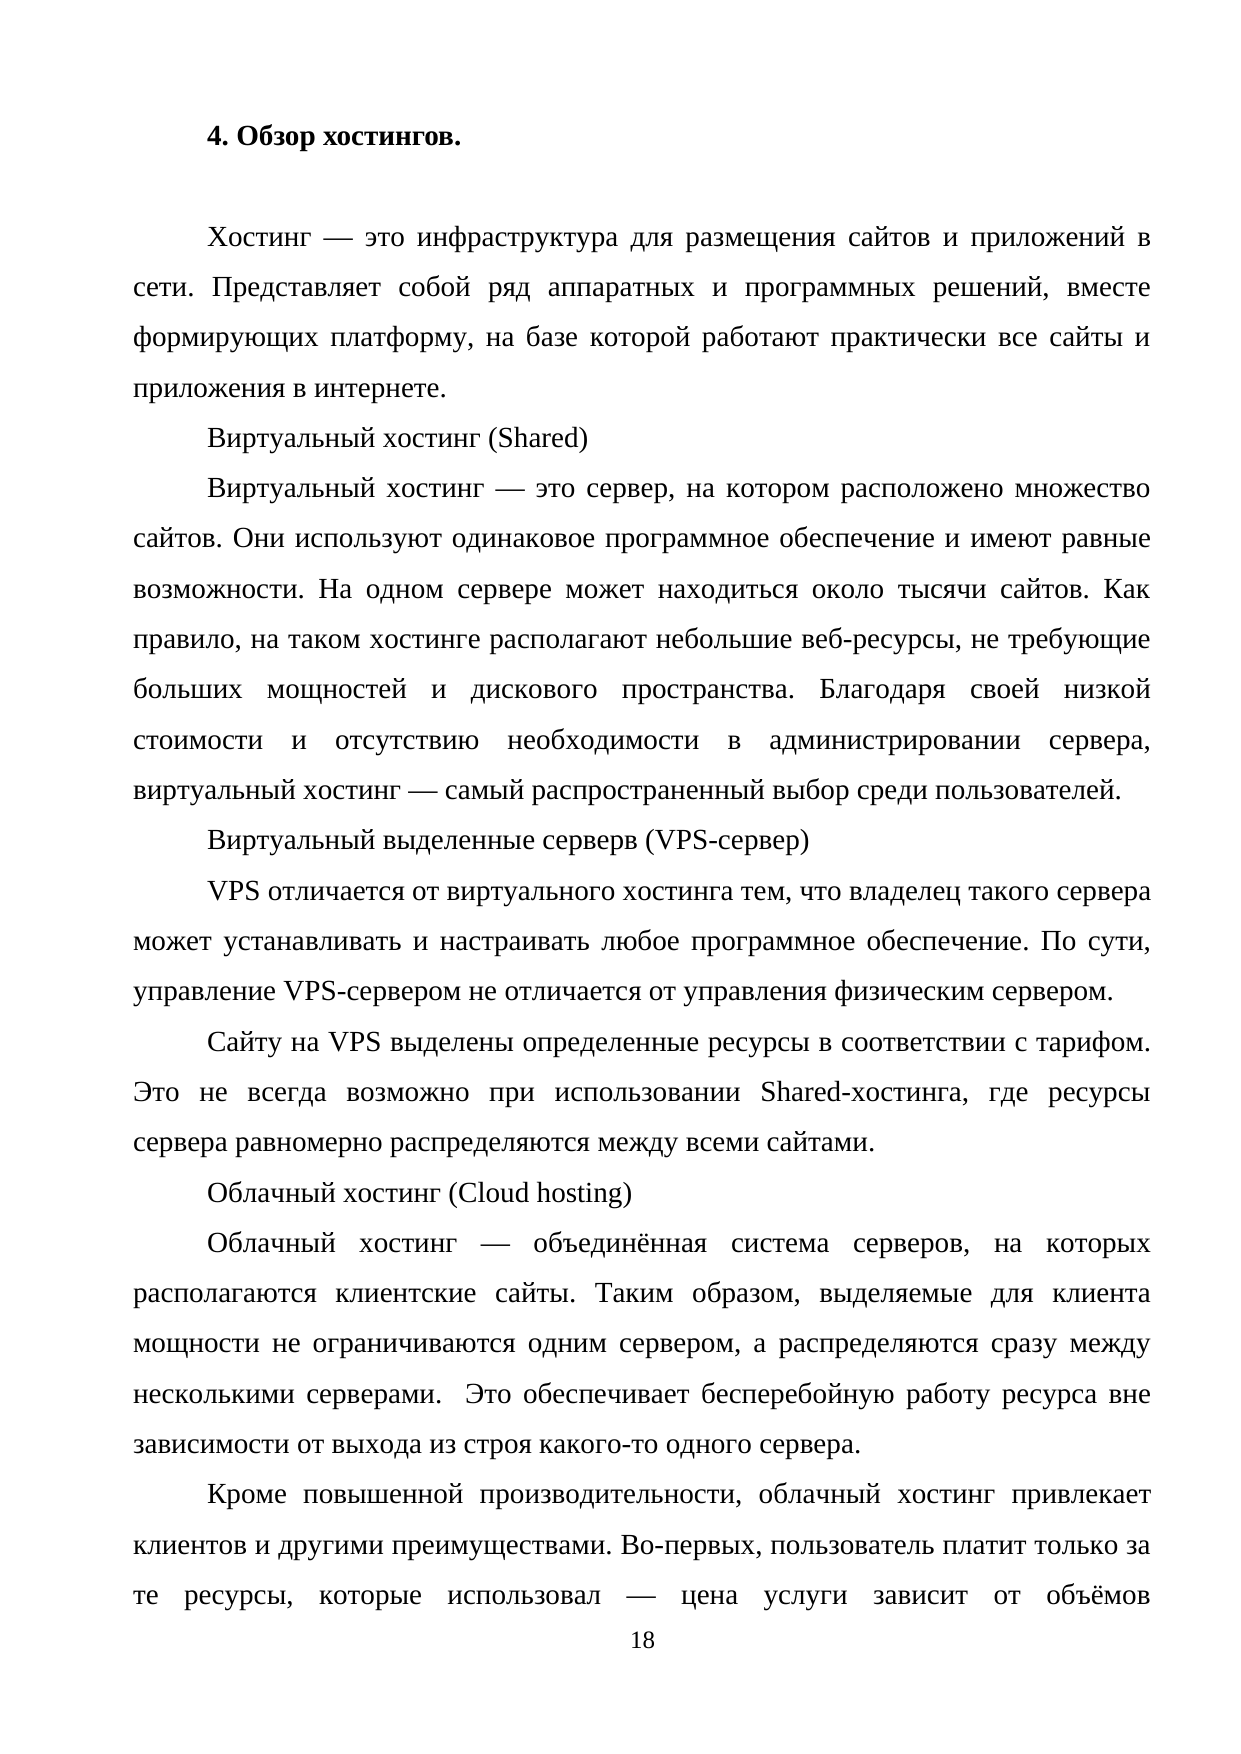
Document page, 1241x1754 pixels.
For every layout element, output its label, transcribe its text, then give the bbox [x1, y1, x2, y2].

text Облачный хостинг — объединённая система серверов, на которых располагаются клиентские сайты. Таким образом, выделяемые для клиента мощности не ограничиваются одним сервером, а распределяются сразу между несколькими серверами. Это обеспечивает бесперебойную работу ресурса вне зависимости от выхода из строя какого-то одного сервера. [133, 1225, 1152, 1460]
text VPS отличается от виртуального хостинга тем, что владелец такого сервера может устанавливать и настраивать любое программное обеспечение. По сути, управление VPS-сервером не отличается от управления физическим сервером. [133, 873, 1152, 1007]
text Виртуальный хостинг — это сервер, на котором расположено множество сайтов. Они используют одинаковое программное обеспечение и имеют равные возможности. На одном сервере может находиться около тысячи сайтов. Как правило, на таком хостинге располагают небольшие веб-ресурсы, не требующие больших мощностей и дискового пространства. Благодаря своей низкой стоимости и отсутствию необходимости в администрировании сервера, виртуальный хостинг — самый распространенный выбор среди пользователей. [133, 470, 1152, 806]
text Виртуальный выделенные серверв (VPS-сервер) [133, 822, 1152, 856]
text Сайту на VPS выделены определенные ресурсы в соответствии с тарифом. Это не всегда возможно при использовании Shared-хостинга, где ресурсы сервера равномерно распределяются между всеми сайтами. [133, 1024, 1152, 1158]
text Хостинг — это инфраструктура для размещения сайтов и приложений в сети. Представляет собой ряд аппаратных и программных решений, вместе формирующих платформу, на базе которой работают практически все сайты и приложения в интернете. [133, 219, 1152, 403]
subtitle 4. Обзор хостингов. [133, 118, 1152, 152]
text Облачный хостинг (Cloud hosting) [133, 1175, 1152, 1208]
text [133, 1477, 1152, 1611]
text Виртуальный хостинг (Shared) [133, 420, 1152, 453]
